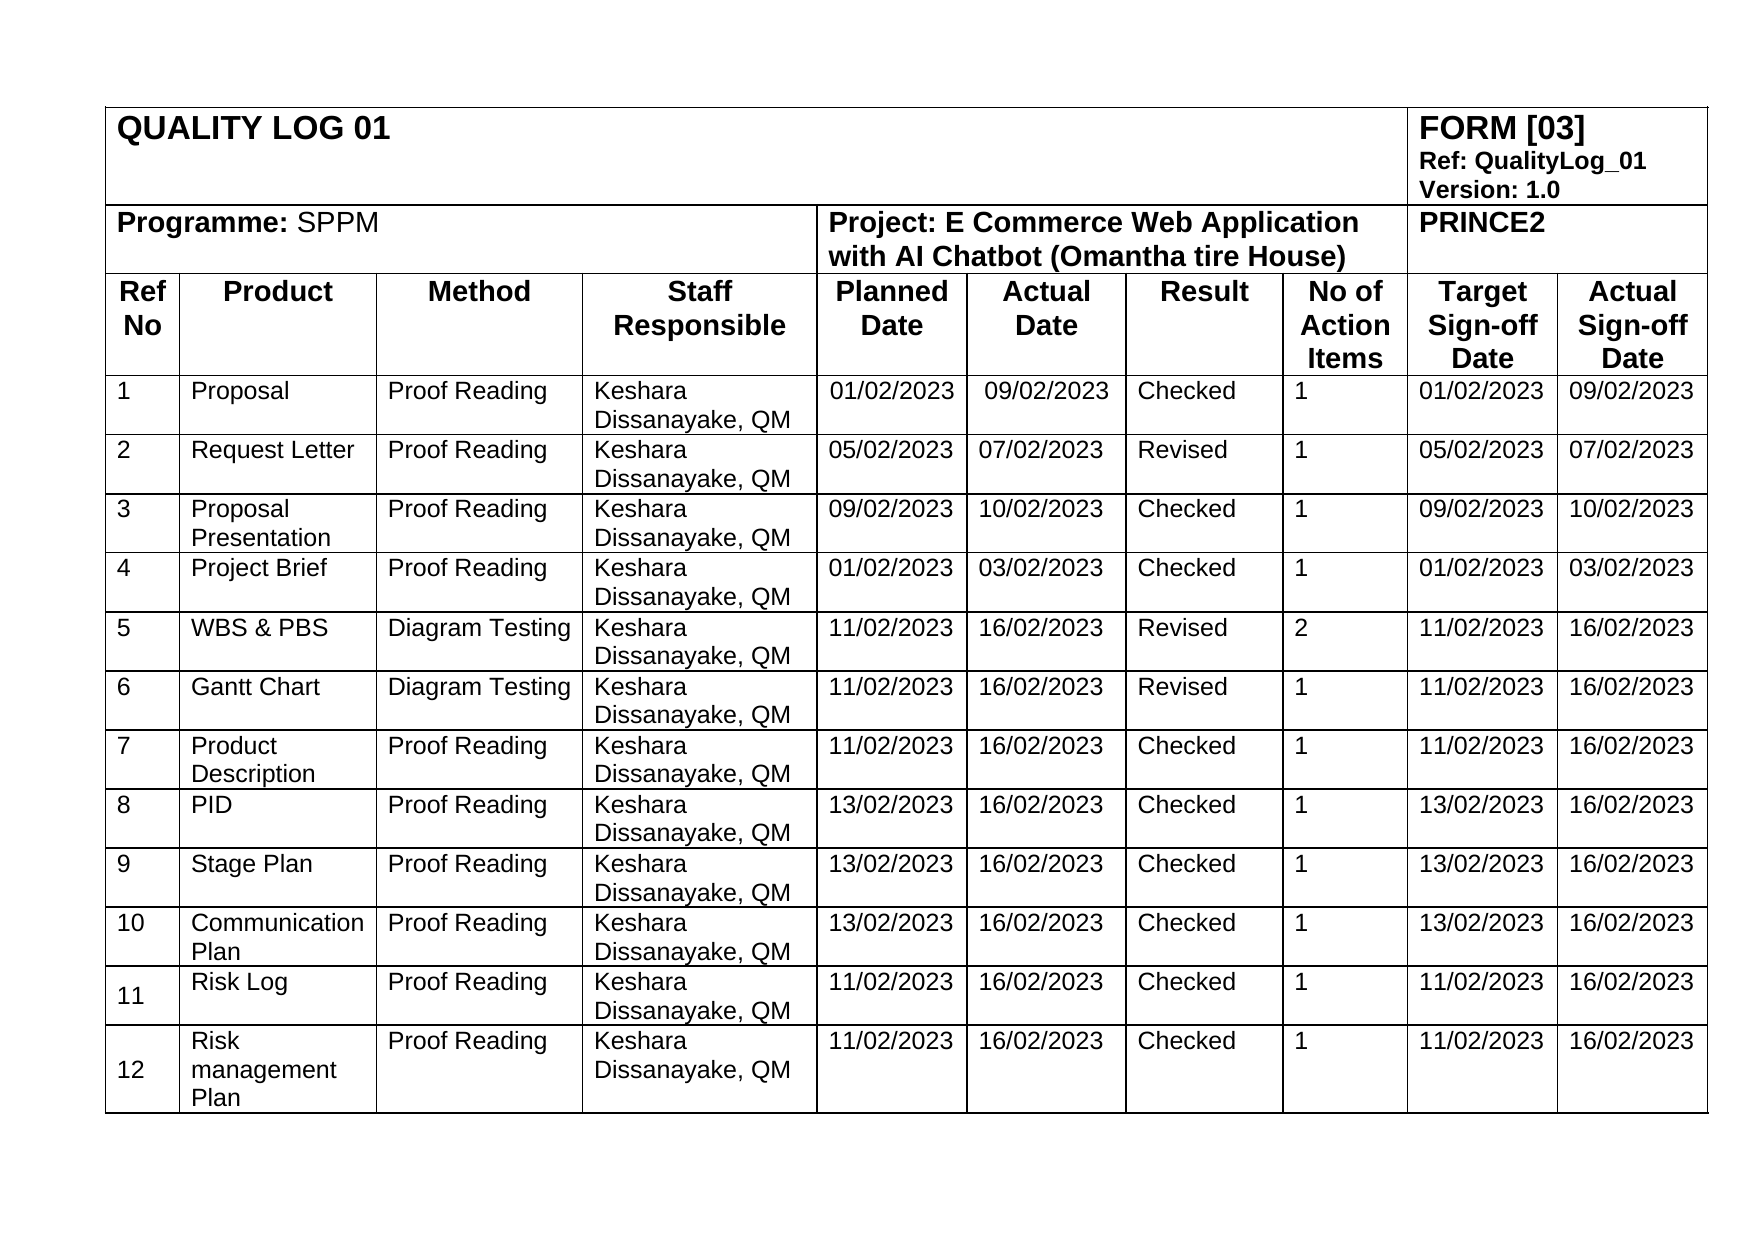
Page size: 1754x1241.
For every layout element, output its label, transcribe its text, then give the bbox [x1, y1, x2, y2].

table_cell Keshara Dissanayake, QM [583, 790, 816, 847]
table_cell Revised [1127, 672, 1282, 729]
table_cell 13/02/2023 [818, 790, 966, 847]
table_cell Keshara Dissanayake, QM [583, 967, 816, 1024]
table_cell Keshara Dissanayake, QM [583, 553, 816, 611]
table_cell 11/02/2023 [818, 613, 966, 670]
table_cell Checked [1127, 967, 1282, 1024]
table_cell 05/02/2023 [1408, 435, 1557, 493]
table_cell Proposal [180, 376, 376, 434]
table_cell 13/02/2023 [1408, 849, 1557, 906]
table_cell Risk management Plan [180, 1026, 376, 1112]
table_cell 4 [106, 553, 179, 611]
table_cell 16/02/2023 [968, 849, 1125, 906]
table_cell 1 [1284, 376, 1407, 434]
table_cell Project Brief [180, 553, 376, 611]
table_cell 1 [1284, 908, 1407, 965]
table_cell 13/02/2023 [1408, 790, 1557, 847]
table_cell Communication Plan [180, 908, 376, 965]
table_cell 16/02/2023 [968, 908, 1125, 965]
table_cell Checked [1127, 376, 1282, 434]
table_cell Target Sign-off Date [1408, 274, 1557, 375]
table_cell 16/02/2023 [968, 672, 1125, 729]
table_cell Revised [1127, 613, 1282, 670]
table_cell Revised [1127, 435, 1282, 493]
table_cell Keshara Dissanayake, QM [583, 376, 816, 434]
table_cell 16/02/2023 [968, 613, 1125, 670]
table_cell Stage Plan [180, 849, 376, 906]
table_cell 16/02/2023 [1558, 790, 1707, 847]
table_cell 16/02/2023 [1558, 1026, 1707, 1112]
table_cell PRINCE2 [1408, 206, 1707, 272]
table_cell Actual Date [968, 274, 1125, 375]
table_cell 7 [106, 731, 179, 788]
table_cell Proof Reading [377, 495, 582, 552]
table_cell Diagram Testing [377, 613, 582, 670]
table_cell 03/02/2023 [1558, 553, 1707, 611]
table_cell Checked [1127, 731, 1282, 788]
table_cell 16/02/2023 [1558, 908, 1707, 965]
table_cell 09/02/2023 [1408, 495, 1557, 552]
table_cell Checked [1127, 790, 1282, 847]
table_cell 2 [106, 435, 179, 493]
table_cell Project: E Commerce Web Application with AI Chatbot (Omantha tire House) [818, 206, 1407, 272]
table_cell 1 [106, 376, 179, 434]
table_cell 5 [106, 613, 179, 670]
table_cell 01/02/2023 [818, 553, 966, 611]
table_header QUALITY LOG 01 [106, 108, 1407, 204]
table_cell Keshara Dissanayake, QM [583, 435, 816, 493]
table_cell 13/02/2023 [818, 849, 966, 906]
table_cell 01/02/2023 [818, 376, 966, 434]
table_cell Product Description [180, 731, 376, 788]
table_header FORM [03] Ref: QualityLog_01 Version: 1.0 [1408, 108, 1707, 204]
table_cell 9 [106, 849, 179, 906]
table_cell 1 [1284, 967, 1407, 1024]
table_cell Proof Reading [377, 435, 582, 493]
table_cell 11/02/2023 [1408, 672, 1557, 729]
table_cell 1 [1284, 495, 1407, 552]
table_cell 1 [1284, 790, 1407, 847]
table_cell 11/02/2023 [1408, 1026, 1557, 1112]
table_cell 03/02/2023 [968, 553, 1125, 611]
table_cell Proof Reading [377, 731, 582, 788]
table_cell 1 [1284, 553, 1407, 611]
table_cell 3 [106, 495, 179, 552]
table_cell 07/02/2023 [968, 435, 1125, 493]
table_cell 11/02/2023 [818, 967, 966, 1024]
table_cell 09/02/2023 [1558, 376, 1707, 434]
table_cell Staff Responsible [583, 274, 816, 375]
table_cell 11/02/2023 [818, 1026, 966, 1112]
table_cell 07/02/2023 [1558, 435, 1707, 493]
table_cell Planned Date [818, 274, 966, 375]
table_cell PID [180, 790, 376, 847]
table_cell 16/02/2023 [968, 790, 1125, 847]
table_cell Proof Reading [377, 790, 582, 847]
table_cell 16/02/2023 [968, 731, 1125, 788]
table_cell 10/02/2023 [968, 495, 1125, 552]
table_cell 10 [106, 908, 179, 965]
table_cell Checked [1127, 908, 1282, 965]
table_cell Actual Sign-off Date [1558, 274, 1707, 375]
table_cell 1 [1284, 435, 1407, 493]
table_cell 16/02/2023 [1558, 613, 1707, 670]
table_cell 11/02/2023 [818, 731, 966, 788]
table_cell Proof Reading [377, 376, 582, 434]
table_cell Proof Reading [377, 1026, 582, 1112]
table_cell Proof Reading [377, 967, 582, 1024]
table_cell 01/02/2023 [1408, 553, 1557, 611]
table_cell 16/02/2023 [968, 1026, 1125, 1112]
table_cell 16/02/2023 [1558, 967, 1707, 1024]
table_cell 12 [106, 1026, 179, 1112]
table_cell 10/02/2023 [1558, 495, 1707, 552]
table_cell Programme: SPPM [106, 206, 816, 272]
table_cell 16/02/2023 [1558, 731, 1707, 788]
table_cell Keshara Dissanayake, QM [583, 672, 816, 729]
table_cell No of Action Items [1284, 274, 1407, 375]
table_cell 13/02/2023 [1408, 908, 1557, 965]
table_cell Keshara Dissanayake, QM [583, 849, 816, 906]
table_cell WBS & PBS [180, 613, 376, 670]
table_cell 11 [106, 967, 179, 1024]
table_cell 1 [1284, 1026, 1407, 1112]
table_cell 09/02/2023 [818, 495, 966, 552]
table_cell Keshara Dissanayake, QM [583, 1026, 816, 1112]
table_cell 16/02/2023 [968, 967, 1125, 1024]
table_cell Request Letter [180, 435, 376, 493]
table_cell Checked [1127, 849, 1282, 906]
table_cell 1 [1284, 849, 1407, 906]
table_cell Gantt Chart [180, 672, 376, 729]
table_cell Proof Reading [377, 553, 582, 611]
table_cell 16/02/2023 [1558, 672, 1707, 729]
table_cell Proof Reading [377, 849, 582, 906]
table_cell 16/02/2023 [1558, 849, 1707, 906]
table_cell Keshara Dissanayake, QM [583, 495, 816, 552]
table_cell 11/02/2023 [1408, 731, 1557, 788]
table_cell Result [1127, 274, 1282, 375]
table_cell 6 [106, 672, 179, 729]
table_cell 01/02/2023 [1408, 376, 1557, 434]
table_cell 13/02/2023 [818, 908, 966, 965]
table_cell Keshara Dissanayake, QM [583, 613, 816, 670]
table_cell Checked [1127, 553, 1282, 611]
table_cell 11/02/2023 [1408, 967, 1557, 1024]
table_cell Ref No [106, 274, 179, 375]
table_cell Keshara Dissanayake, QM [583, 908, 816, 965]
table_cell 2 [1284, 613, 1407, 670]
table_cell 11/02/2023 [818, 672, 966, 729]
table_cell 11/02/2023 [1408, 613, 1557, 670]
table_cell 1 [1284, 731, 1407, 788]
table_cell 8 [106, 790, 179, 847]
table_cell Keshara Dissanayake, QM [583, 731, 816, 788]
table_cell Risk Log [180, 967, 376, 1024]
table_cell Proposal Presentation [180, 495, 376, 552]
table_cell Method [377, 274, 582, 375]
table_cell Product [180, 274, 376, 375]
table_cell 05/02/2023 [818, 435, 966, 493]
table_cell 1 [1284, 672, 1407, 729]
table_cell Diagram Testing [377, 672, 582, 729]
table_cell Checked [1127, 495, 1282, 552]
table_cell Checked [1127, 1026, 1282, 1112]
table_cell 09/02/2023 [968, 376, 1125, 434]
table_cell Proof Reading [377, 908, 582, 965]
